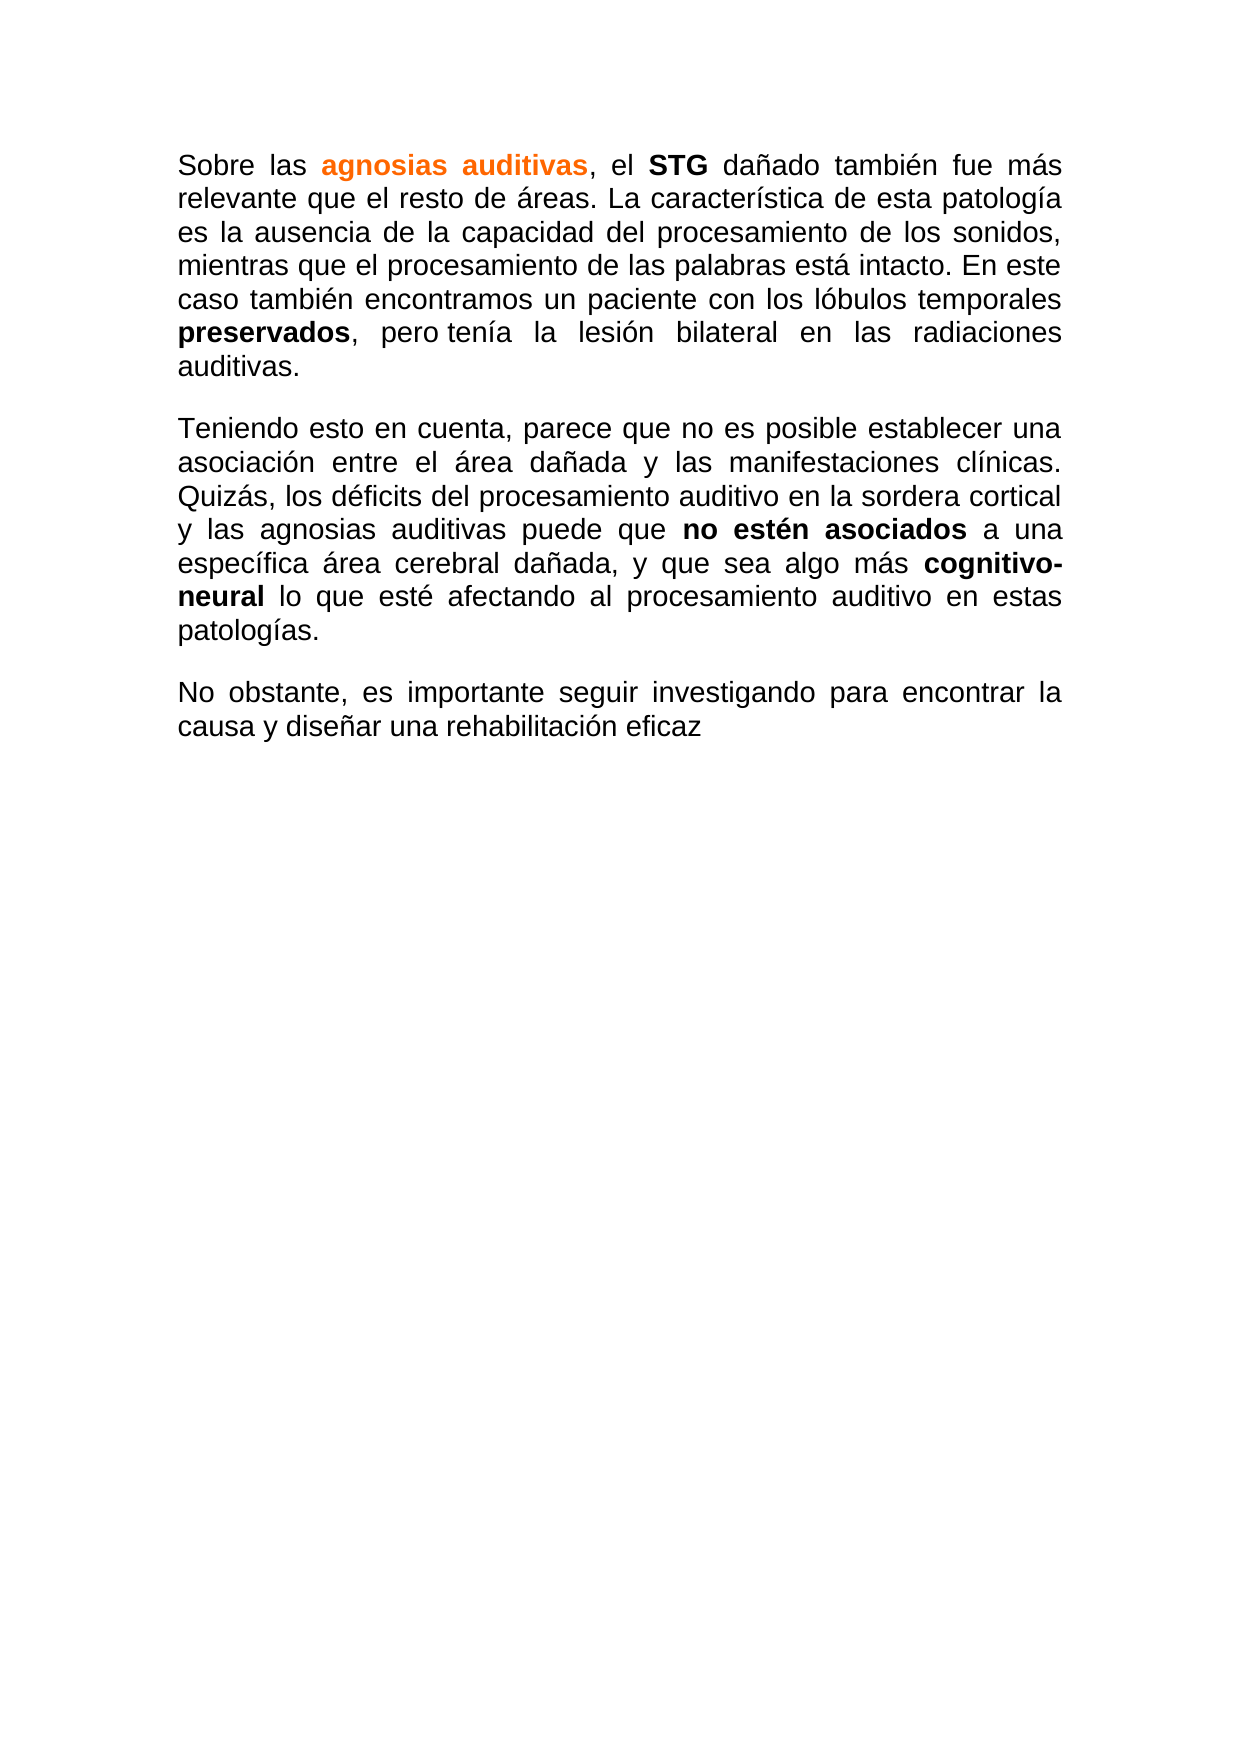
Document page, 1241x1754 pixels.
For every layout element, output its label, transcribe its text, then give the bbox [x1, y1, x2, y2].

text Sobre las agnosias auditivas, el STG dañado también fue más relevante que el resto de áreas. La característica de esta patología es la ausencia de la capacidad del procesamiento de los sonidos, mientras que el procesamiento de las palabras está intacto. En este caso también encontramos un paciente con los lóbulos temporales preservados, pero tenía la lesión bilateral en las radiaciones auditivas. [177, 148, 1063, 382]
text Teniendo esto en cuenta, parece que no es posible establecer una asociación entre el área dañada y las manifestaciones clínicas. Quizás, los déficits del procesamiento auditivo en la sordera cortical y las agnosias auditivas puede que no estén asociados a una específica área cerebral dañada, y que sea algo más cognitivo-neural lo que esté afectando al procesamiento auditivo en estas patologías. [177, 412, 1063, 646]
text No obstante, es importante seguir investigando para encontrar la causa y diseñar una rehabilitación eficaz [177, 676, 1063, 743]
